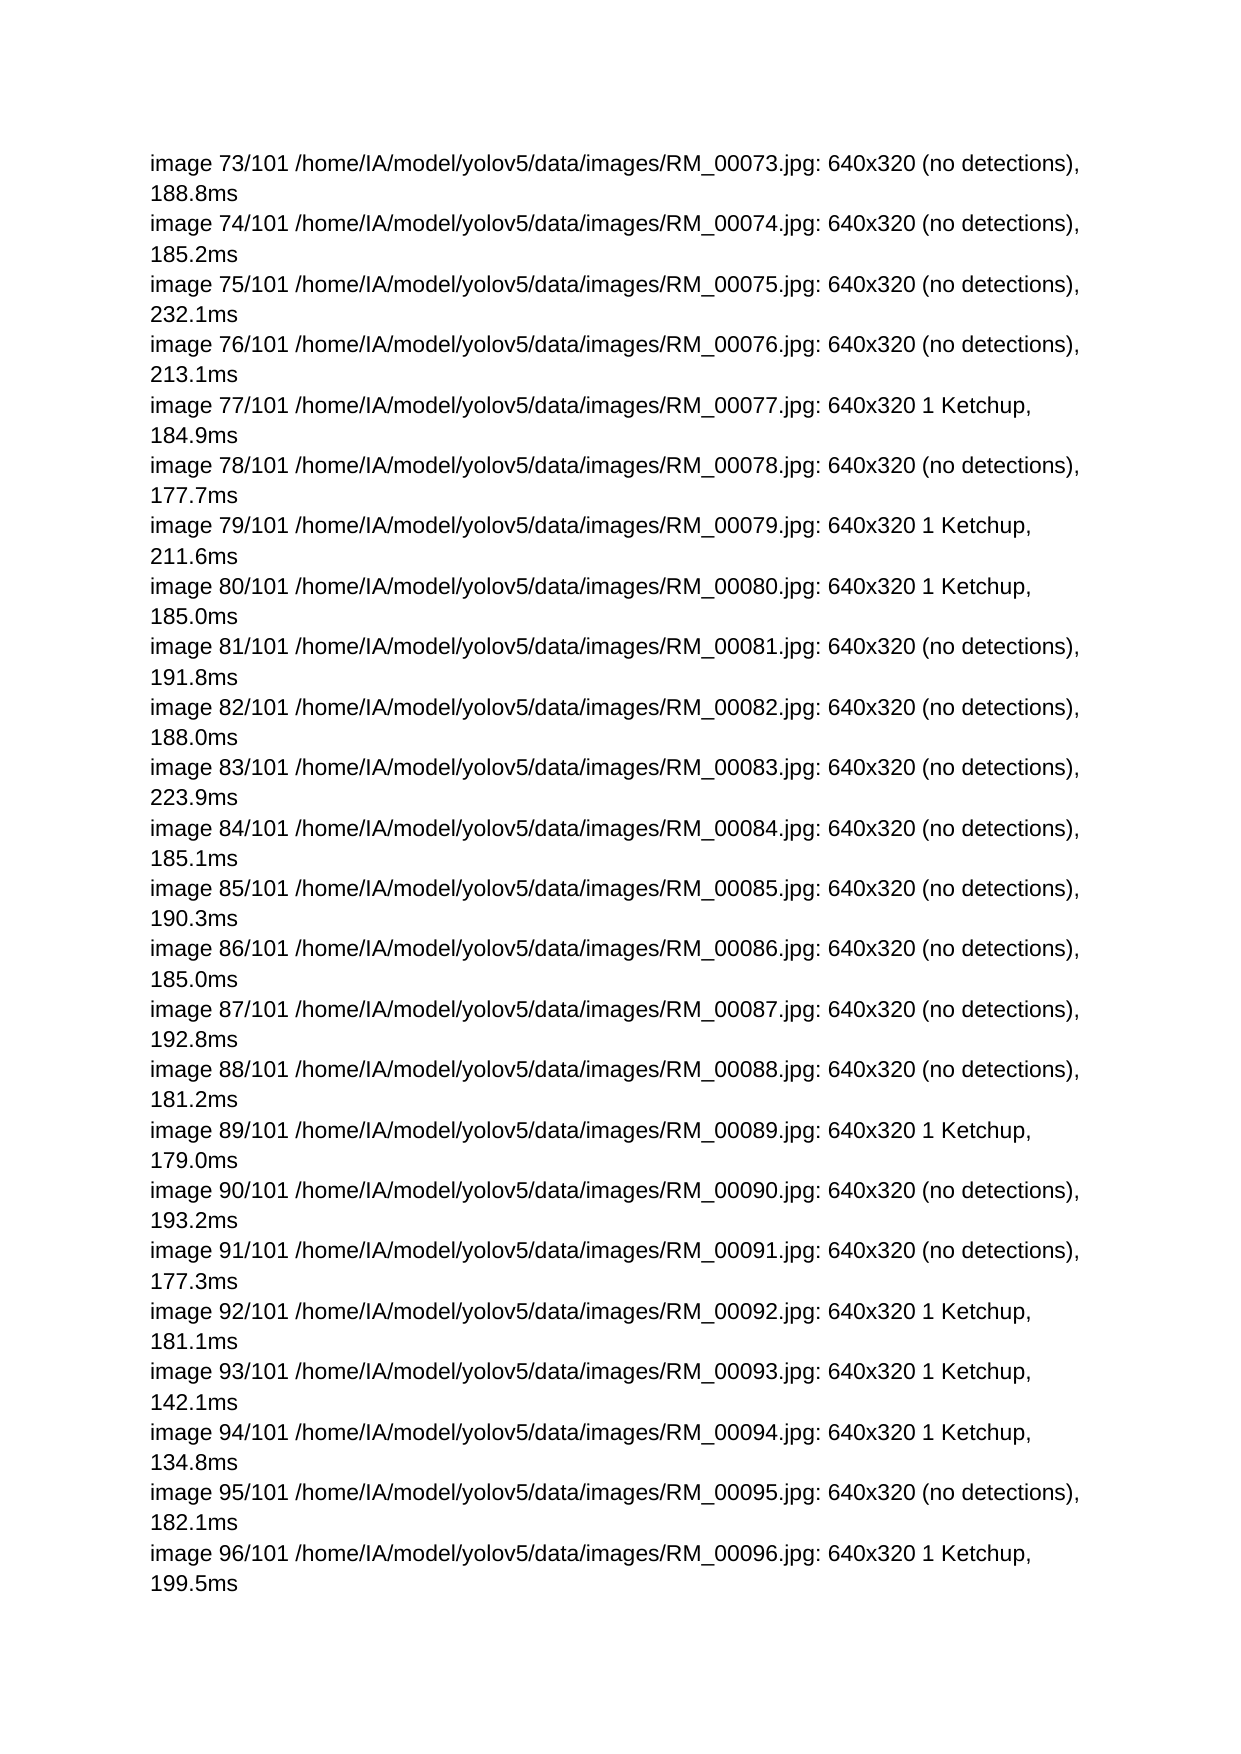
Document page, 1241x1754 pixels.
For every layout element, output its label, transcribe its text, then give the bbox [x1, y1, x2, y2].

text image 92/101 /home/IA/model/yolov5/data/images/RM_00092.jpg: 640x320 1 Ketchup, 181.1ms [150, 1298, 1090, 1354]
text image 95/101 /home/IA/model/yolov5/data/images/RM_00095.jpg: 640x320 (no detections), 182.1ms [150, 1479, 1090, 1536]
text image 87/101 /home/IA/model/yolov5/data/images/RM_00087.jpg: 640x320 (no detections), 192.8ms [150, 996, 1090, 1052]
text image 90/101 /home/IA/model/yolov5/data/images/RM_00090.jpg: 640x320 (no detections), 193.2ms [150, 1177, 1090, 1234]
text image 75/101 /home/IA/model/yolov5/data/images/RM_00075.jpg: 640x320 (no detections), 232.1ms [150, 271, 1090, 327]
text image 93/101 /home/IA/model/yolov5/data/images/RM_00093.jpg: 640x320 1 Ketchup, 142.1ms [150, 1358, 1090, 1415]
text image 82/101 /home/IA/model/yolov5/data/images/RM_00082.jpg: 640x320 (no detections), 188.0ms [150, 694, 1090, 750]
text image 84/101 /home/IA/model/yolov5/data/images/RM_00084.jpg: 640x320 (no detections), 185.1ms [150, 814, 1090, 871]
text image 88/101 /home/IA/model/yolov5/data/images/RM_00088.jpg: 640x320 (no detections), 181.2ms [150, 1056, 1090, 1113]
text image 73/101 /home/IA/model/yolov5/data/images/RM_00073.jpg: 640x320 (no detections), 188.8ms [150, 150, 1090, 207]
text image 85/101 /home/IA/model/yolov5/data/images/RM_00085.jpg: 640x320 (no detections), 190.3ms [150, 875, 1090, 932]
text image 79/101 /home/IA/model/yolov5/data/images/RM_00079.jpg: 640x320 1 Ketchup, 211.6ms [150, 512, 1090, 569]
text image 89/101 /home/IA/model/yolov5/data/images/RM_00089.jpg: 640x320 1 Ketchup, 179.0ms [150, 1117, 1090, 1173]
text image 74/101 /home/IA/model/yolov5/data/images/RM_00074.jpg: 640x320 (no detections), 185.2ms [150, 210, 1090, 267]
text image 78/101 /home/IA/model/yolov5/data/images/RM_00078.jpg: 640x320 (no detections), 177.7ms [150, 452, 1090, 509]
text image 86/101 /home/IA/model/yolov5/data/images/RM_00086.jpg: 640x320 (no detections), 185.0ms [150, 935, 1090, 992]
text image 81/101 /home/IA/model/yolov5/data/images/RM_00081.jpg: 640x320 (no detections), 191.8ms [150, 633, 1090, 690]
text image 94/101 /home/IA/model/yolov5/data/images/RM_00094.jpg: 640x320 1 Ketchup, 134.8ms [150, 1419, 1090, 1475]
text image 83/101 /home/IA/model/yolov5/data/images/RM_00083.jpg: 640x320 (no detections), 223.9ms [150, 754, 1090, 811]
text image 80/101 /home/IA/model/yolov5/data/images/RM_00080.jpg: 640x320 1 Ketchup, 185.0ms [150, 573, 1090, 629]
text image 96/101 /home/IA/model/yolov5/data/images/RM_00096.jpg: 640x320 1 Ketchup, 199.5ms [150, 1539, 1090, 1596]
text image 77/101 /home/IA/model/yolov5/data/images/RM_00077.jpg: 640x320 1 Ketchup, 184.9ms [150, 392, 1090, 448]
text image 76/101 /home/IA/model/yolov5/data/images/RM_00076.jpg: 640x320 (no detections), 213.1ms [150, 331, 1090, 388]
text image 91/101 /home/IA/model/yolov5/data/images/RM_00091.jpg: 640x320 (no detections), 177.3ms [150, 1237, 1090, 1294]
